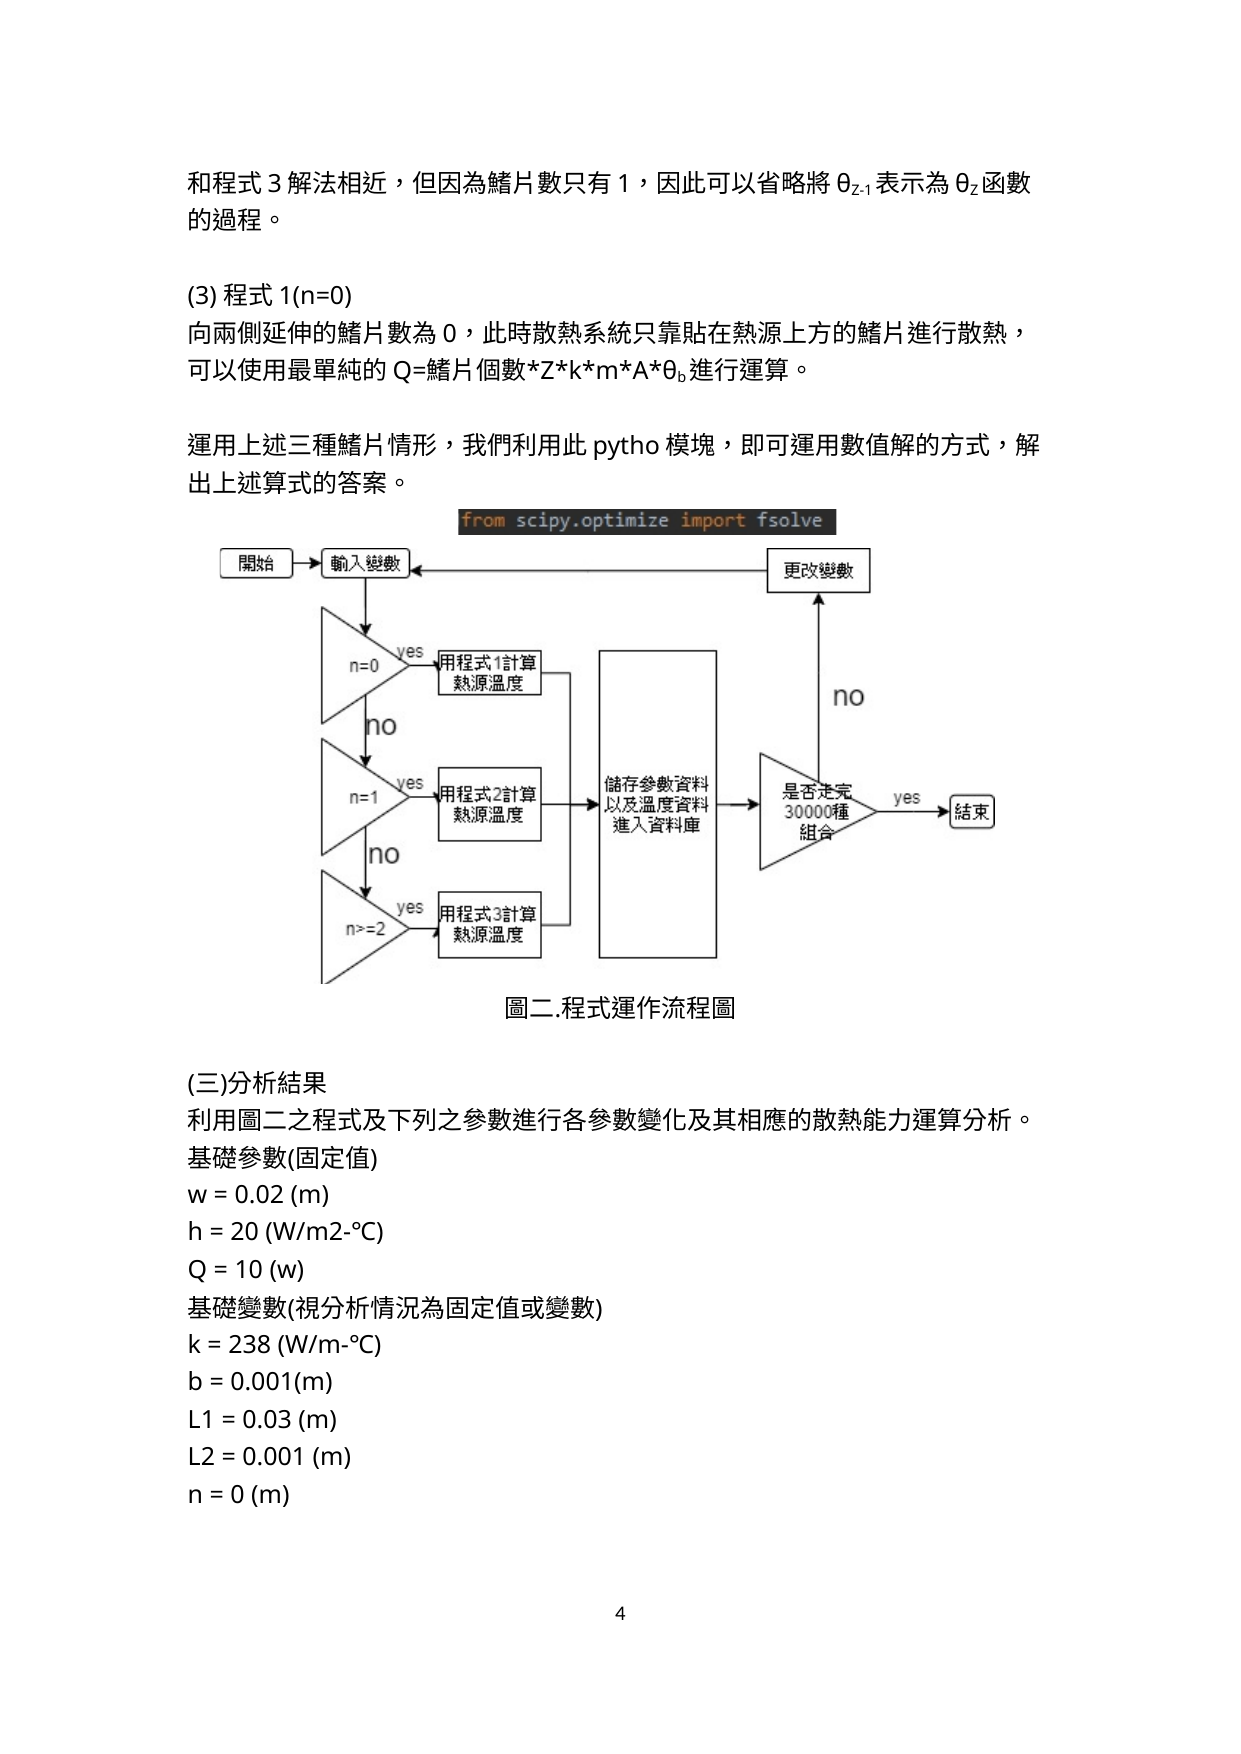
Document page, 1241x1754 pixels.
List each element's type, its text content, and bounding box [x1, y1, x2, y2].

text 運用上述三種鰭片情形，我們利用此pytho模塊，即可運用數值解的方式，解出上述算式的答案。 [187, 425, 1053, 500]
text 利用圖二之程式及下列之參數進行各參數變化及其相應的散熱能力運算分析。 [187, 1100, 1053, 1137]
text L2 = 0.001 (m) [187, 1437, 1053, 1475]
text 和程式3解法相近，但因為鰭片數只有1，因此可以省略將θZ-1表示為θZ函數的過程。 [187, 162, 1053, 237]
text Q = 10 (w) [187, 1250, 1053, 1287]
text (3) 程式1(n=0) [187, 275, 1053, 312]
text 基礎參數(固定值) [187, 1137, 1053, 1175]
text (三)分析結果 [187, 1062, 1053, 1100]
text w = 0.02 (m) [187, 1175, 1053, 1212]
text L1 = 0.03 (m) [187, 1400, 1053, 1437]
text h = 20 (W/m2-℃) [187, 1212, 1053, 1250]
text 向兩側延伸的鰭片數為0，此時散熱系統只靠貼在熱源上方的鰭片進行散熱，可以使用最單純的Q=鰭片個數*Z*k*m*A*θb進行運算。 [187, 312, 1053, 387]
picture [219, 548, 995, 984]
text 基礎變數(視分析情況為固定值或變數) [187, 1287, 1053, 1325]
text n = 0 (m) [187, 1475, 1053, 1512]
text b = 0.001(m) [187, 1362, 1053, 1400]
picture [458, 509, 837, 535]
text 圖二.程式運作流程圖 [187, 987, 1053, 1025]
text k = 238 (W/m-℃) [187, 1325, 1053, 1362]
